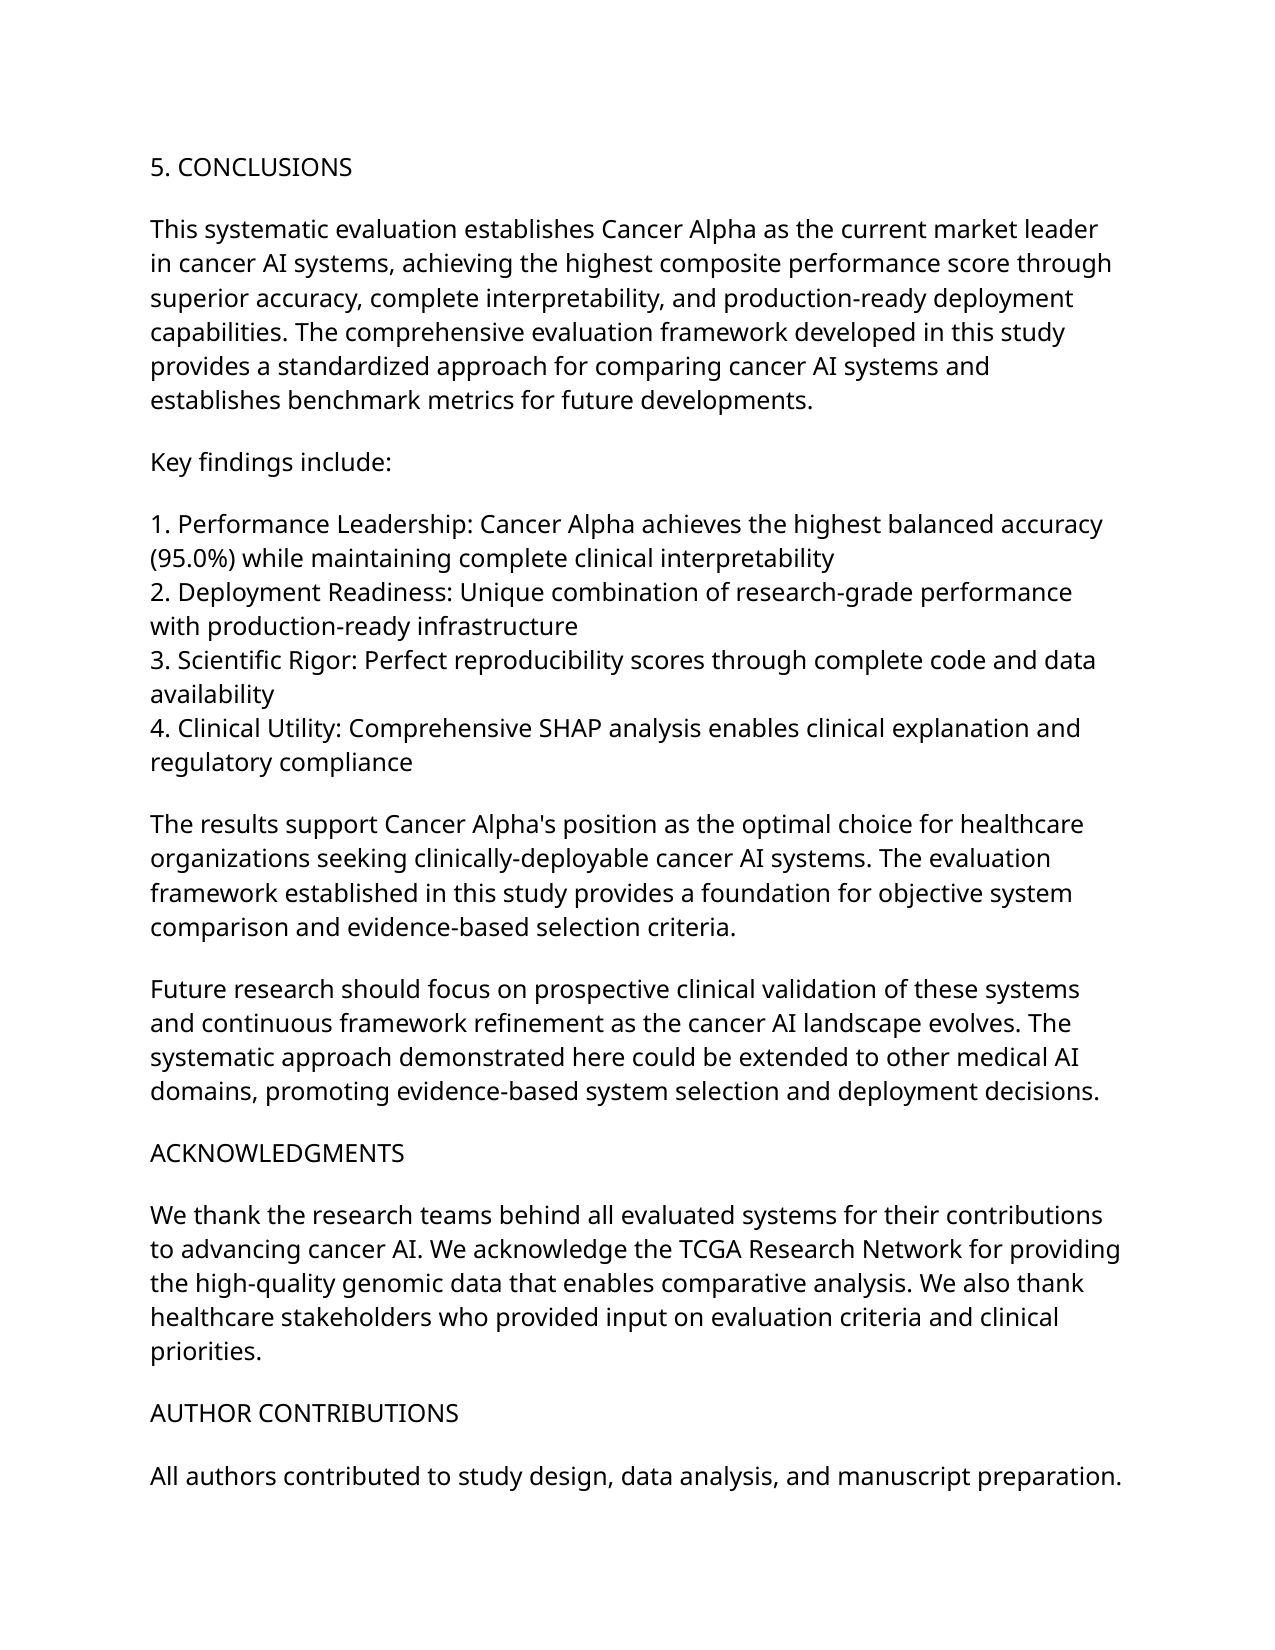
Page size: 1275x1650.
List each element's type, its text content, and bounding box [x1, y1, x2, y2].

text This systematic evaluation establishes Cancer Alpha as the current market leader in cancer AI systems, achieving the highest composite performance score through superior accuracy, complete interpretability, and production-ready deployment capabilities. The comprehensive evaluation framework developed in this study provides a standardized approach for comparing cancer AI systems and establishes benchmark metrics for future developments. [150, 407, 1125, 611]
text 1. Performance Leadership: Cancer Alpha achieves the highest balanced accuracy (95.0%) while maintaining complete clinical interpretability [150, 702, 1125, 771]
text Key findings include: [150, 640, 1125, 674]
text ACKNOWLEDGMENTS [150, 1334, 1125, 1368]
text 5. CONCLUSIONS [150, 344, 1125, 378]
text Subjective Elements: Some metrics require qualitative assessment despite objective rubric development. [150, 150, 1125, 218]
text Commercial Data Limitations: Proprietary systems provide limited public data, potentially affecting scoring accuracy. [150, 247, 1125, 315]
text 3. Scientific Rigor: Perfect reproducibility scores through complete code and data availability [150, 839, 1125, 907]
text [150, 1397, 1125, 1499]
text The results support Cancer Alpha's position as the optimal choice for healthcare organizations seeking clinically-deployable cancer AI systems. The evaluation framework established in this study provides a foundation for objective system comparison and evidence-based selection criteria. [150, 1004, 1125, 1140]
text 2. Deployment Readiness: Unique combination of research-grade performance with production-ready infrastructure [150, 771, 1125, 839]
text Future research should focus on prospective clinical validation of these systems and continuous framework refinement as the cancer AI landscape evolves. The systematic approach demonstrated here could be extended to other medical AI domains, promoting evidence-based system selection and deployment decisions. [150, 1169, 1125, 1305]
text 4. Clinical Utility: Comprehensive SHAP analysis enables clinical explanation and regulatory compliance [150, 907, 1125, 975]
